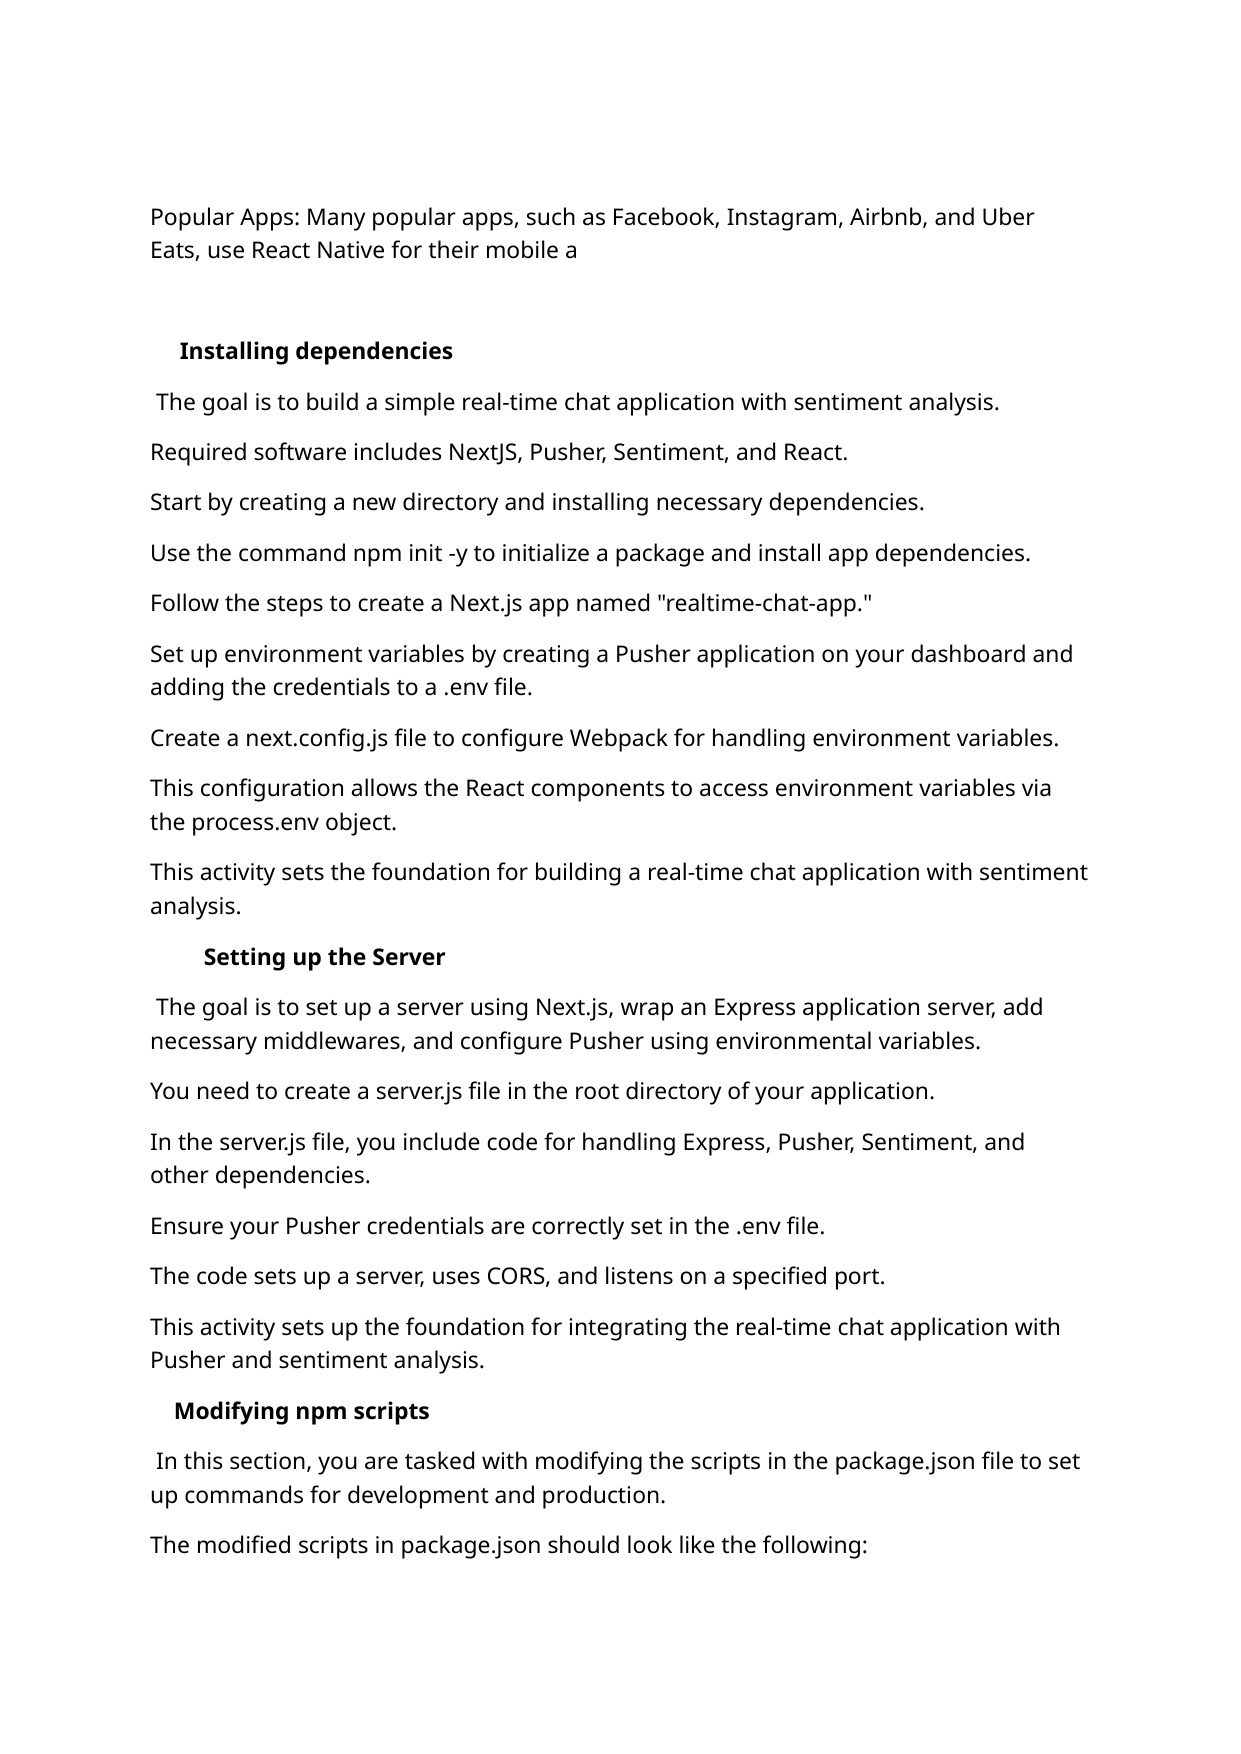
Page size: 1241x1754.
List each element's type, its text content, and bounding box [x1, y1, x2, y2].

text This activity sets the foundation for building a real-time chat application with sentiment analysis. [150, 856, 1090, 921]
text Create a next.config.js file to configure Webpack for handling environment variables. [150, 722, 1090, 753]
text Start by creating a new directory and installing necessary dependencies. [150, 486, 1090, 517]
text Popular Apps: Many popular apps, such as Facebook, Instagram, Airbnb, and Uber Eats, use React Native for their mobile a [150, 200, 1090, 265]
text The goal is to build a simple real-time chat application with sentiment analysis. [150, 385, 1090, 417]
text Installing dependencies [150, 335, 1090, 366]
text Set up environment variables by creating a Pusher application on your dashboard and adding the credentials to a .env file. [150, 637, 1090, 702]
text Setting up the Server [150, 940, 1090, 972]
text In the server.js file, you include code for handling Express, Pusher, Sentiment, and other dependencies. [150, 1125, 1090, 1190]
text This configuration allows the React components to access environment variables via the process.env object. [150, 772, 1090, 837]
text Required software includes NextJS, Pusher, Sentiment, and React. [150, 436, 1090, 467]
text Modifying npm scripts [150, 1394, 1090, 1426]
text The modified scripts in package.json should look like the following: [150, 1529, 1090, 1560]
text The goal is to set up a server using Next.js, wrap an Express application server, add necessary middlewares, and configure Pusher using environmental variables. [150, 991, 1090, 1056]
text Ensure your Pusher credentials are correctly set in the .env file. [150, 1209, 1090, 1241]
text Follow the steps to create a Next.js app named "realtime-chat-app." [150, 587, 1090, 618]
text In this section, you are tasked with modifying the scripts in the package.json file to set up commands for development and production. [150, 1445, 1090, 1510]
text This activity sets up the foundation for integrating the real-time chat application with Pusher and sentiment analysis. [150, 1310, 1090, 1375]
text The code sets up a server, uses CORS, and listens on a specified port. [150, 1260, 1090, 1291]
text You need to create a server.js file in the root directory of your application. [150, 1075, 1090, 1106]
text Use the command npm init -y to initialize a package and install app dependencies. [150, 537, 1090, 568]
